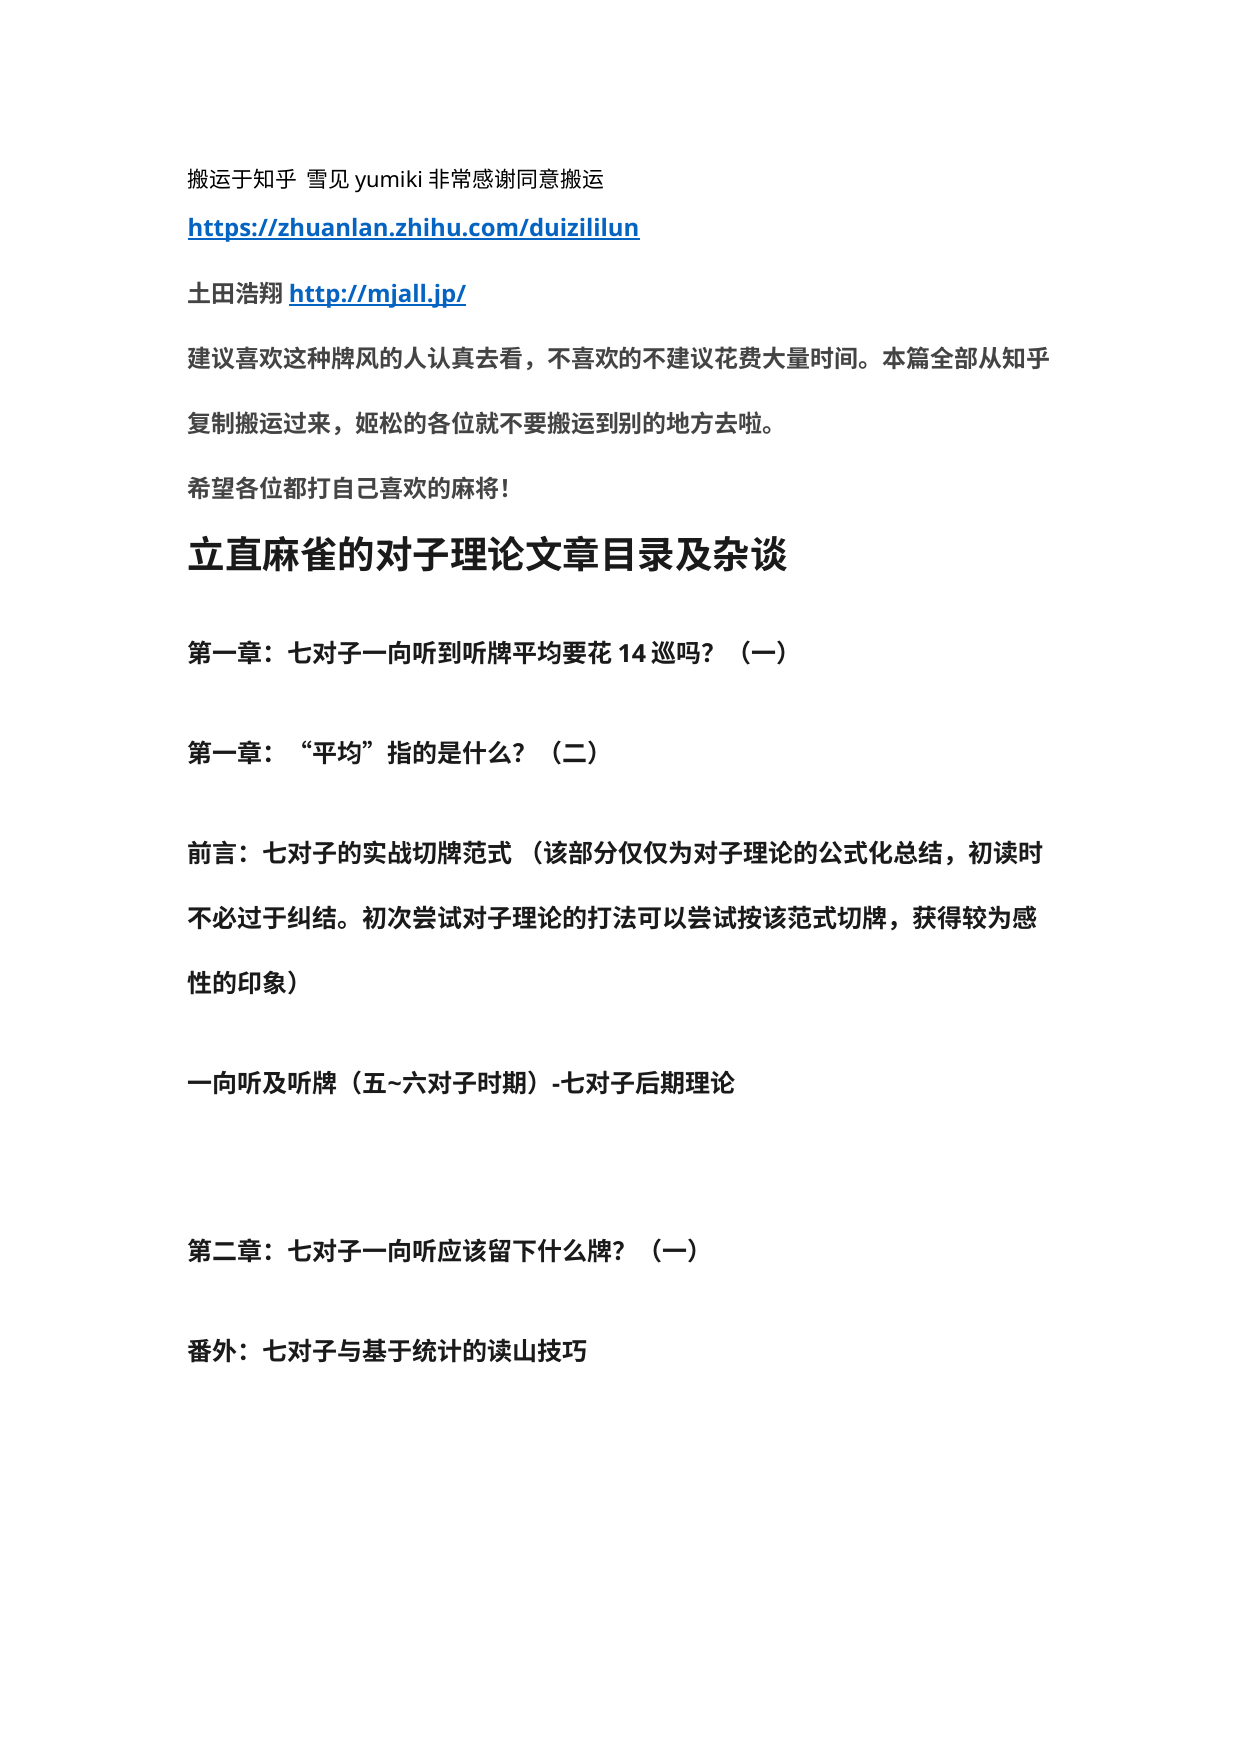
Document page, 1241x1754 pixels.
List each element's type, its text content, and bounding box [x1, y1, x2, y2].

text 第一章：七对子一向听到听牌平均要花14巡吗？（一） [187, 619, 1053, 684]
text 建议喜欢这种牌风的人认真去看，不喜欢的不建议花费大量时间。本篇全部从知乎复制搬运过来，姬松的各位就不要搬运到别的地方去啦。 [187, 324, 1053, 454]
text 土田浩翔 http://mjall.jp/ [187, 259, 1053, 324]
text 番外：七对子与基于统计的读山技巧 [187, 1317, 1053, 1382]
text 希望各位都打自己喜欢的麻将！ [187, 454, 1053, 519]
text 搬运于知乎 雪见yumiki 非常感谢同意搬运 https://zhuanlan.zhihu.com/duizililun [187, 162, 1053, 259]
text 第一章：“平均”指的是什么？（二） [187, 719, 1053, 784]
text 一向听及听牌（五~六对子时期）-七对子后期理论 [187, 1049, 1053, 1114]
text 立直麻雀的对子理论文章目录及杂谈 [187, 519, 1053, 584]
text 第二章：七对子一向听应该留下什么牌？（一） [187, 1217, 1053, 1282]
text 前言：七对子的实战切牌范式 （该部分仅仅为对子理论的公式化总结，初读时不必过于纠结。初次尝试对子理论的打法可以尝试按该范式切牌，获得较为感性的印象） [187, 819, 1053, 1014]
